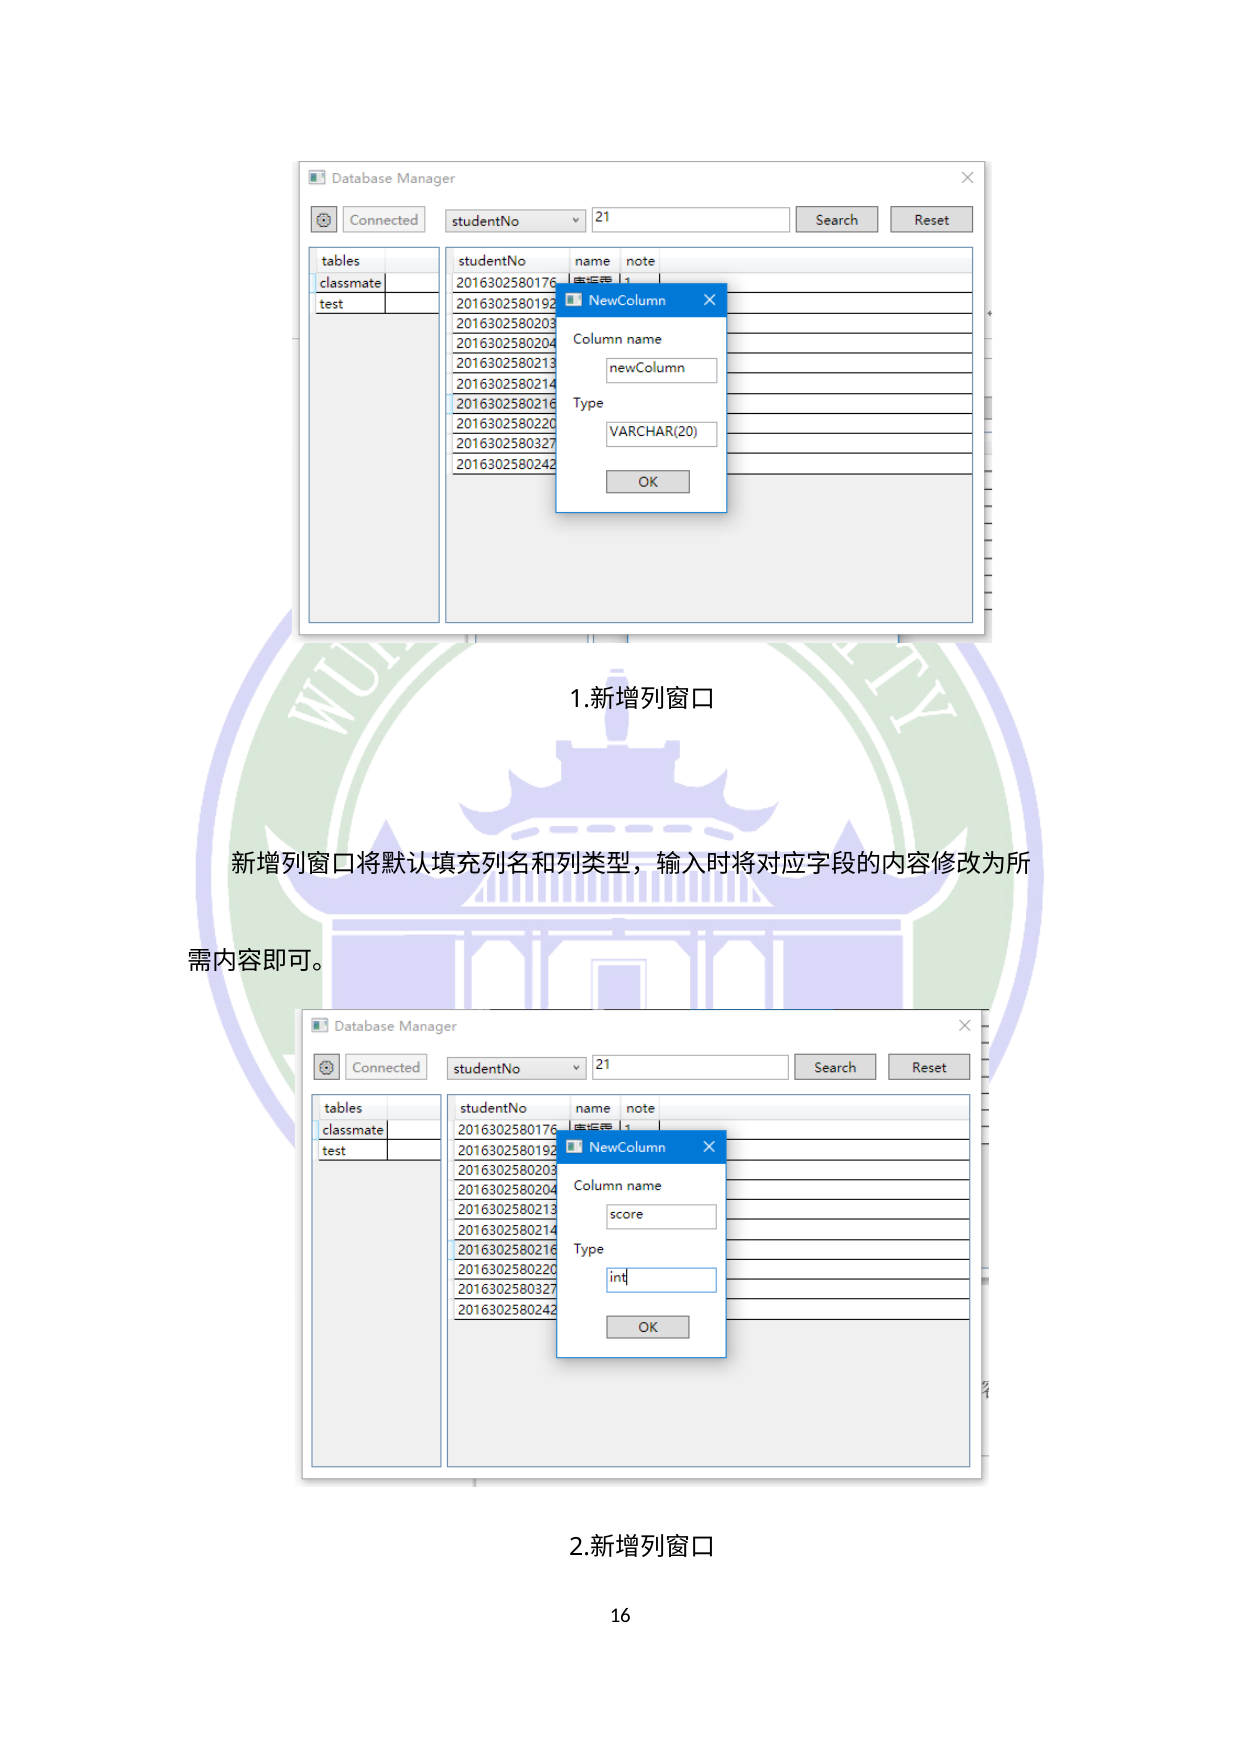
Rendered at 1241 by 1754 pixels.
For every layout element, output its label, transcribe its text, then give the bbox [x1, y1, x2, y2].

text 2.新增列窗口 [187, 1512, 1053, 1577]
text 1.新增列窗口 [187, 664, 1053, 729]
picture [291, 161, 993, 643]
text 新增列窗口将默认填充列名和列类型，输入时将对应字段的内容修改为所需内容即可。 [187, 829, 1053, 991]
picture [294, 1009, 989, 1487]
